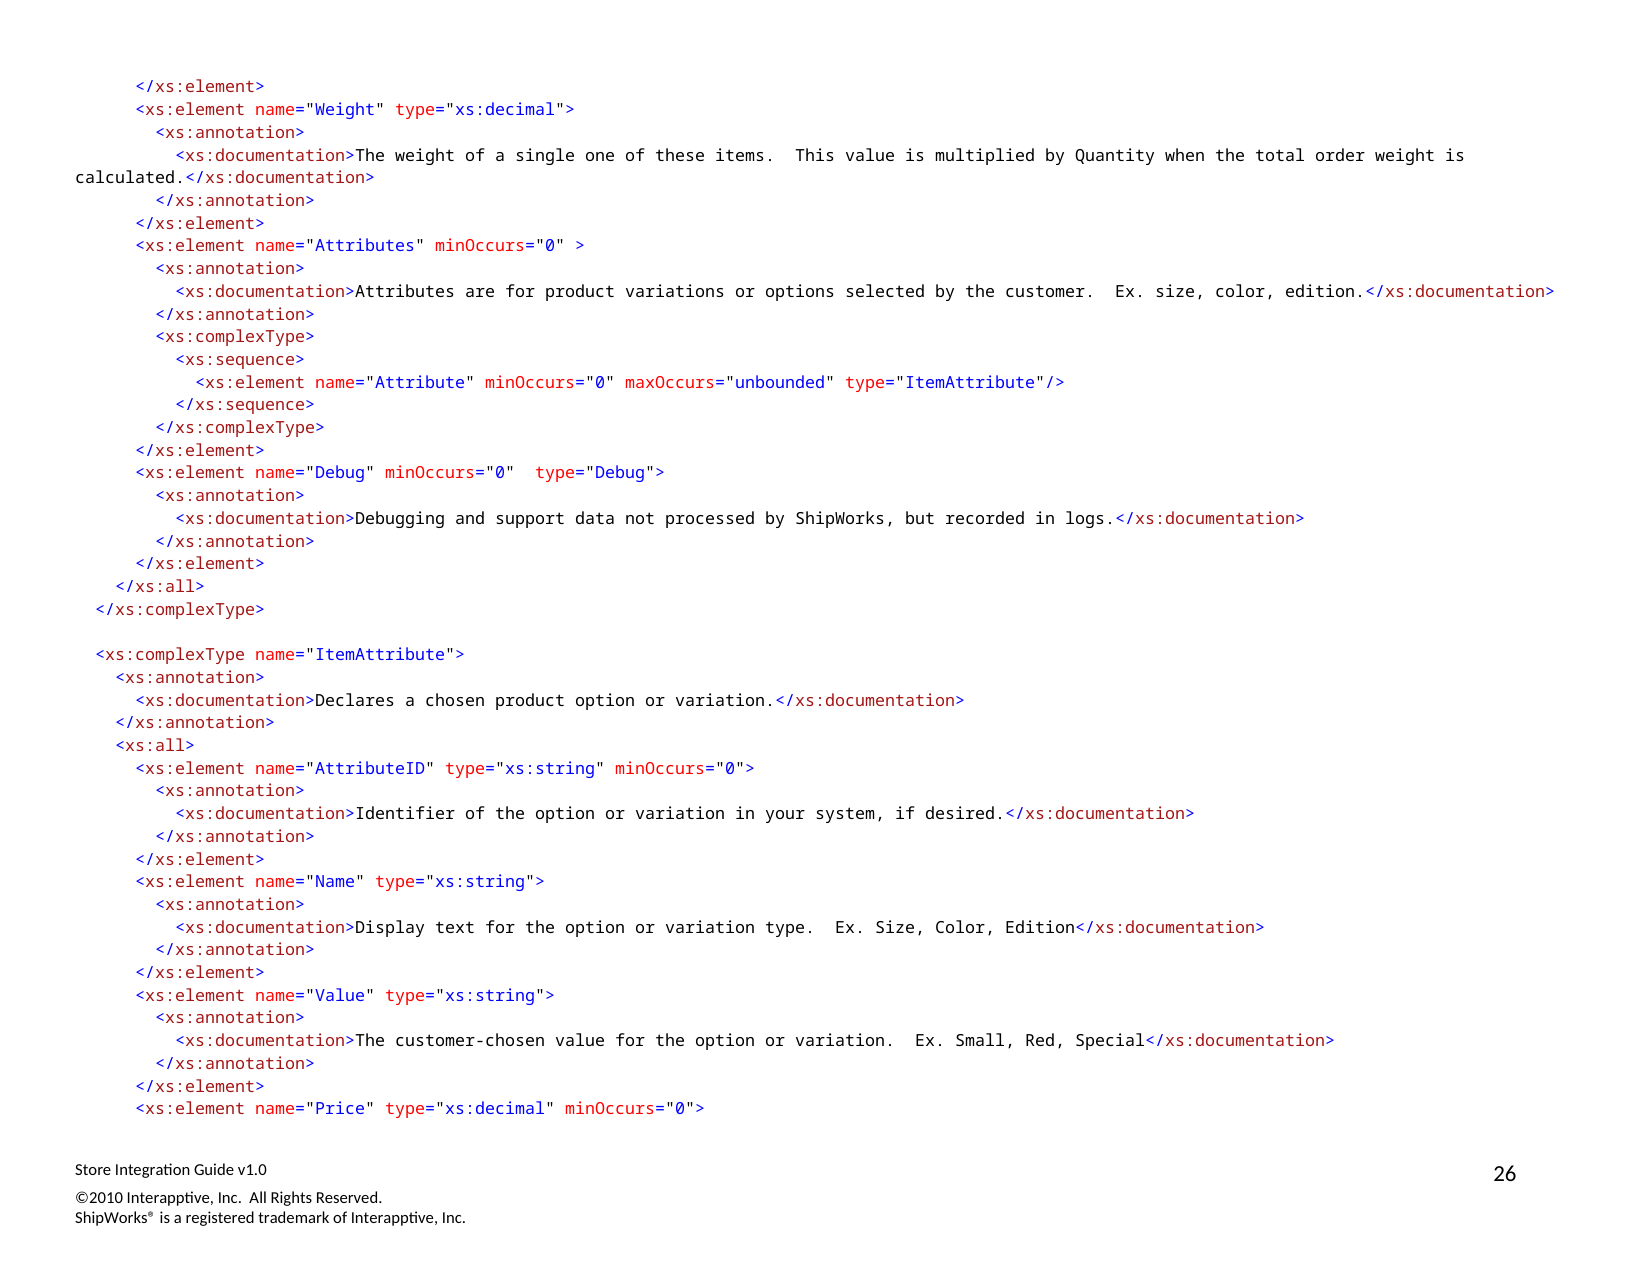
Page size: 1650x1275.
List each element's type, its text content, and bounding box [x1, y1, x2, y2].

text <xs:element name="Price" type="xs:decimal" minOccurs="0"> [75, 1097, 1575, 1119]
text </xs:annotation> [75, 529, 1575, 552]
text <xs:documentation>The weight of a single one of these items. This value is multiplied by Quantity when the total order weight is calculated.</xs:documentation> [75, 143, 1575, 188]
text </xs:annotation> [75, 938, 1575, 961]
text <xs:complexType name="ItemAttribute"> [75, 643, 1575, 665]
text <xs:sequence> [75, 347, 1575, 370]
text </xs:annotation> [75, 711, 1575, 733]
text <xs:annotation> [75, 892, 1575, 915]
text </xs:sequence> [75, 393, 1575, 416]
text <xs:all> [75, 733, 1575, 756]
text </xs:element> [75, 847, 1575, 870]
text <xs:element name="Debug" minOccurs="0" type="Debug"> [75, 461, 1575, 484]
text </xs:complexType> [75, 597, 1575, 620]
text <xs:documentation>Display text for the option or variation type. Ex. Size, Color, Edition</xs:documentation> [75, 915, 1575, 938]
text <xs:annotation> [75, 484, 1575, 506]
text </xs:complexType> [75, 416, 1575, 438]
text <xs:element name="Name" type="xs:string"> [75, 870, 1575, 892]
text <xs:element name="Value" type="xs:string"> [75, 983, 1575, 1006]
text </xs:annotation> [75, 1051, 1575, 1074]
text </xs:element> [75, 961, 1575, 983]
text <xs:documentation>The customer-chosen value for the option or variation. Ex. Small, Red, Special</xs:documentation> [75, 1029, 1575, 1051]
text <xs:documentation>Debugging and support data not processed by ShipWorks, but recorded in logs.</xs:documentation> [75, 506, 1575, 529]
text </xs:element> [75, 438, 1575, 461]
text </xs:element> [75, 211, 1575, 234]
text <xs:element name="Attributes" minOccurs="0" > [75, 234, 1575, 257]
text <xs:complexType> [75, 325, 1575, 347]
text <xs:annotation> [75, 257, 1575, 279]
text </xs:all> [75, 574, 1575, 597]
text </xs:annotation> [75, 188, 1575, 211]
text <xs:element name="Weight" type="xs:decimal"> [75, 98, 1575, 120]
text </xs:annotation> [75, 824, 1575, 847]
text </xs:element> [75, 1074, 1575, 1097]
text </xs:element> [75, 552, 1575, 574]
text <xs:annotation> [75, 665, 1575, 688]
text <xs:documentation>Identifier of the option or variation in your system, if desired.</xs:documentation> [75, 802, 1575, 824]
text <xs:annotation> [75, 120, 1575, 143]
text </xs:annotation> [75, 302, 1575, 325]
text <xs:annotation> [75, 779, 1575, 802]
text <xs:element name="AttributeID" type="xs:string" minOccurs="0"> [75, 756, 1575, 779]
text <xs:documentation>Attributes are for product variations or options selected by the customer. Ex. size, color, edition.</xs:documentation> [75, 279, 1575, 302]
text <xs:element name="Attribute" minOccurs="0" maxOccurs="unbounded" type="ItemAttribute"/> [75, 370, 1575, 393]
text </xs:element> [75, 75, 1575, 98]
text <xs:annotation> [75, 1006, 1575, 1029]
text <xs:documentation>Declares a chosen product option or variation.</xs:documentation> [75, 688, 1575, 711]
